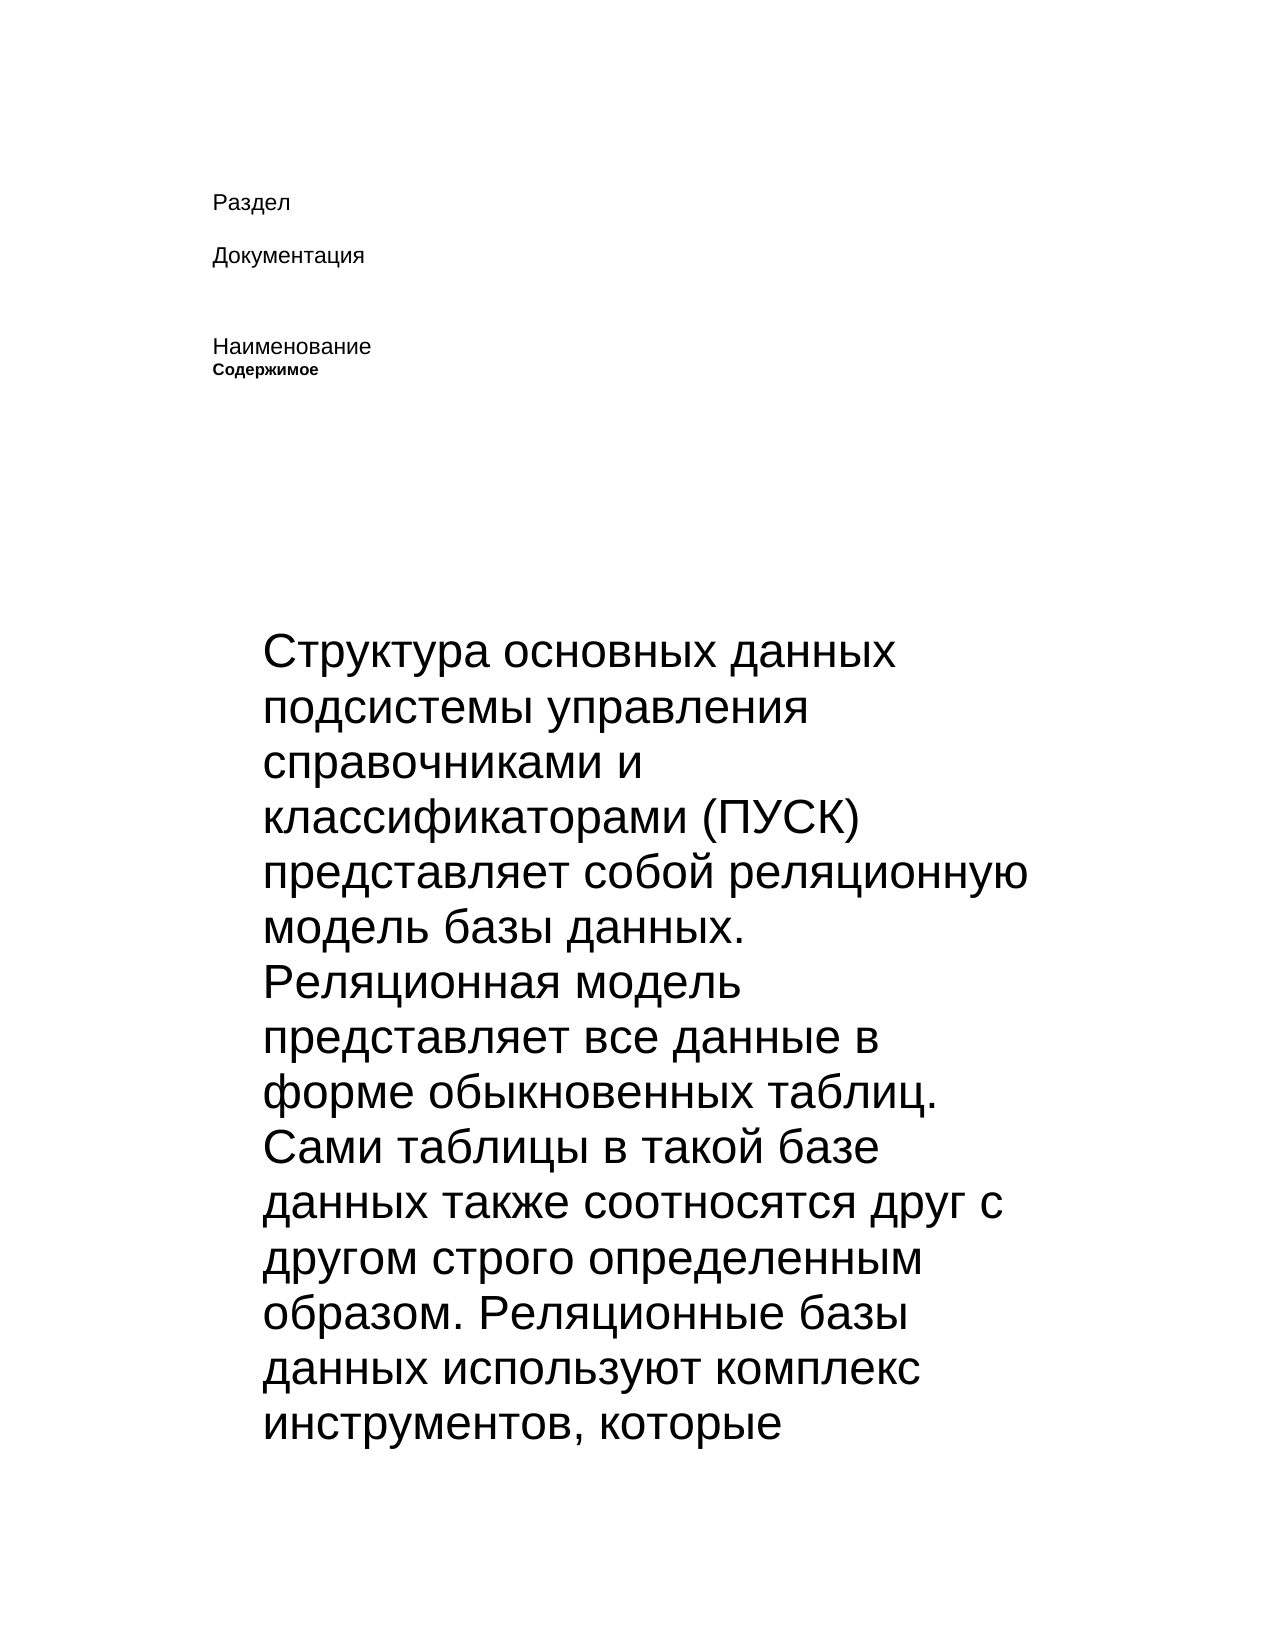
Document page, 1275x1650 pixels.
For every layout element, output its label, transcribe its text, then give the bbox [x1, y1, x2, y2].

text Структура основных данных подсистемы управления справочниками и классификаторами (ПУСК) представляет собой реляционную модель базы данных. Реляционная модель представляет все данные в форме обыкновенных таблиц. [262, 623, 1037, 1119]
subtitle Содержимое [212, 359, 1062, 379]
text Наименование [212, 333, 1062, 359]
text Раздел [212, 189, 1062, 215]
text Документация [212, 242, 1062, 268]
